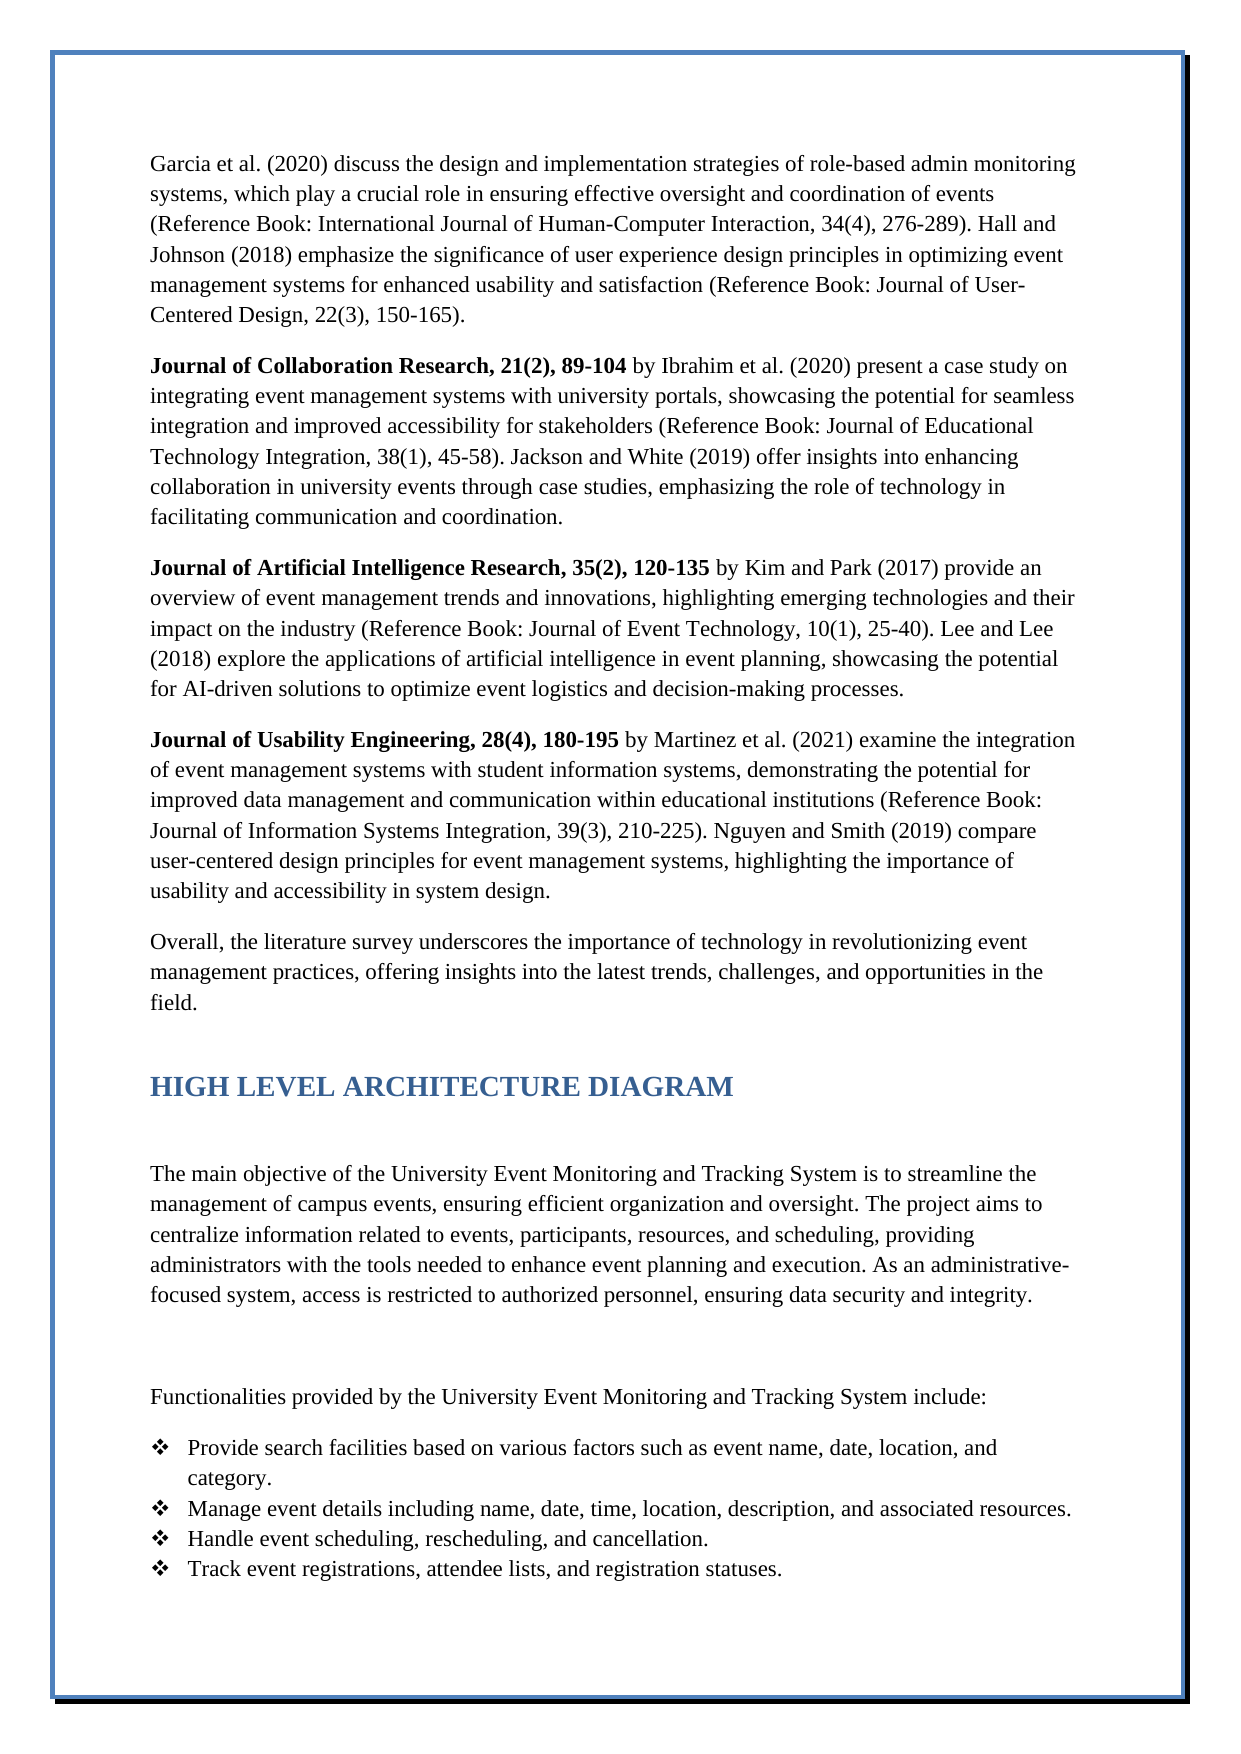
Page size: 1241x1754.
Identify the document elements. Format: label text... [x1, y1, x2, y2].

text Journal of Usability Engineering, 28(4), 180-195 by Martinez et al. (2021) examine the integration of event management systems with student information systems, demonstrating the potential for improved data management and communication within educational institutions (Reference Book: Journal of Information Systems Integration, 39(3), 210-225). Nguyen and Smith (2019) compare user-centered design principles for event management systems, highlighting the importance of usability and accessibility in system design. [150, 726, 1086, 903]
list Provide search facilities based on various factors such as event name, date, location, and category. [150, 1434, 1086, 1491]
text Journal of Artificial Intelligence Research, 35(2), 120-135 by Kim and Park (2017) provide an overview of event management trends and innovations, highlighting emerging technologies and their impact on the industry (Reference Book: Journal of Event Technology, 10(1), 25-40). Lee and Lee (2018) explore the applications of artificial intelligence in event planning, showcasing the potential for AI-driven solutions to optimize event logistics and decision-making processes. [150, 554, 1086, 701]
text Overall, the literature survey underscores the importance of technology in revolutionizing event management practices, offering insights into the latest trends, challenges, and opportunities in the field. [150, 928, 1086, 1015]
text Functionalities provided by the University Event Monitoring and Tracking System include: [150, 1383, 1086, 1409]
text Garcia et al. (2020) discuss the design and implementation strategies of role-based admin monitoring systems, which play a crucial role in ensuring effective oversight and coordination of events (Reference Book: International Journal of Human-Computer Interaction, 34(4), 276-289). Hall and Johnson (2018) emphasize the significance of user experience design principles in optimizing event management systems for enhanced usability and satisfaction (Reference Book: Journal of User-Centered Design, 22(3), 150-165). [150, 150, 1086, 327]
list Handle event scheduling, rescheduling, and cancellation. [150, 1525, 1086, 1551]
text Journal of Collaboration Research, 21(2), 89-104 by Ibrahim et al. (2020) present a case study on integrating event management systems with university portals, showcasing the potential for seamless integration and improved accessibility for stakeholders (Reference Book: Journal of Educational Technology Integration, 38(1), 45-58). Jackson and White (2019) offer insights into enhancing collaboration in university events through case studies, emphasizing the role of technology in facilitating communication and coordination. [150, 352, 1086, 529]
list Track event registrations, attendee lists, and registration statuses. [150, 1555, 1086, 1581]
text The main objective of the University Event Monitoring and Tracking System is to streamline the management of campus events, ensuring efficient organization and oversight. The project aims to centralize information related to events, participants, resources, and scheduling, providing administrators with the tools needed to enhance event planning and execution. As an administrative-focused system, access is restricted to authorized personnel, ensuring data security and integrity. [150, 1160, 1086, 1307]
subtitle HIGH LEVEL ARCHITECTURE DIAGRAM [150, 1069, 1086, 1102]
list Manage event details including name, date, time, location, description, and associated resources. [150, 1495, 1086, 1521]
